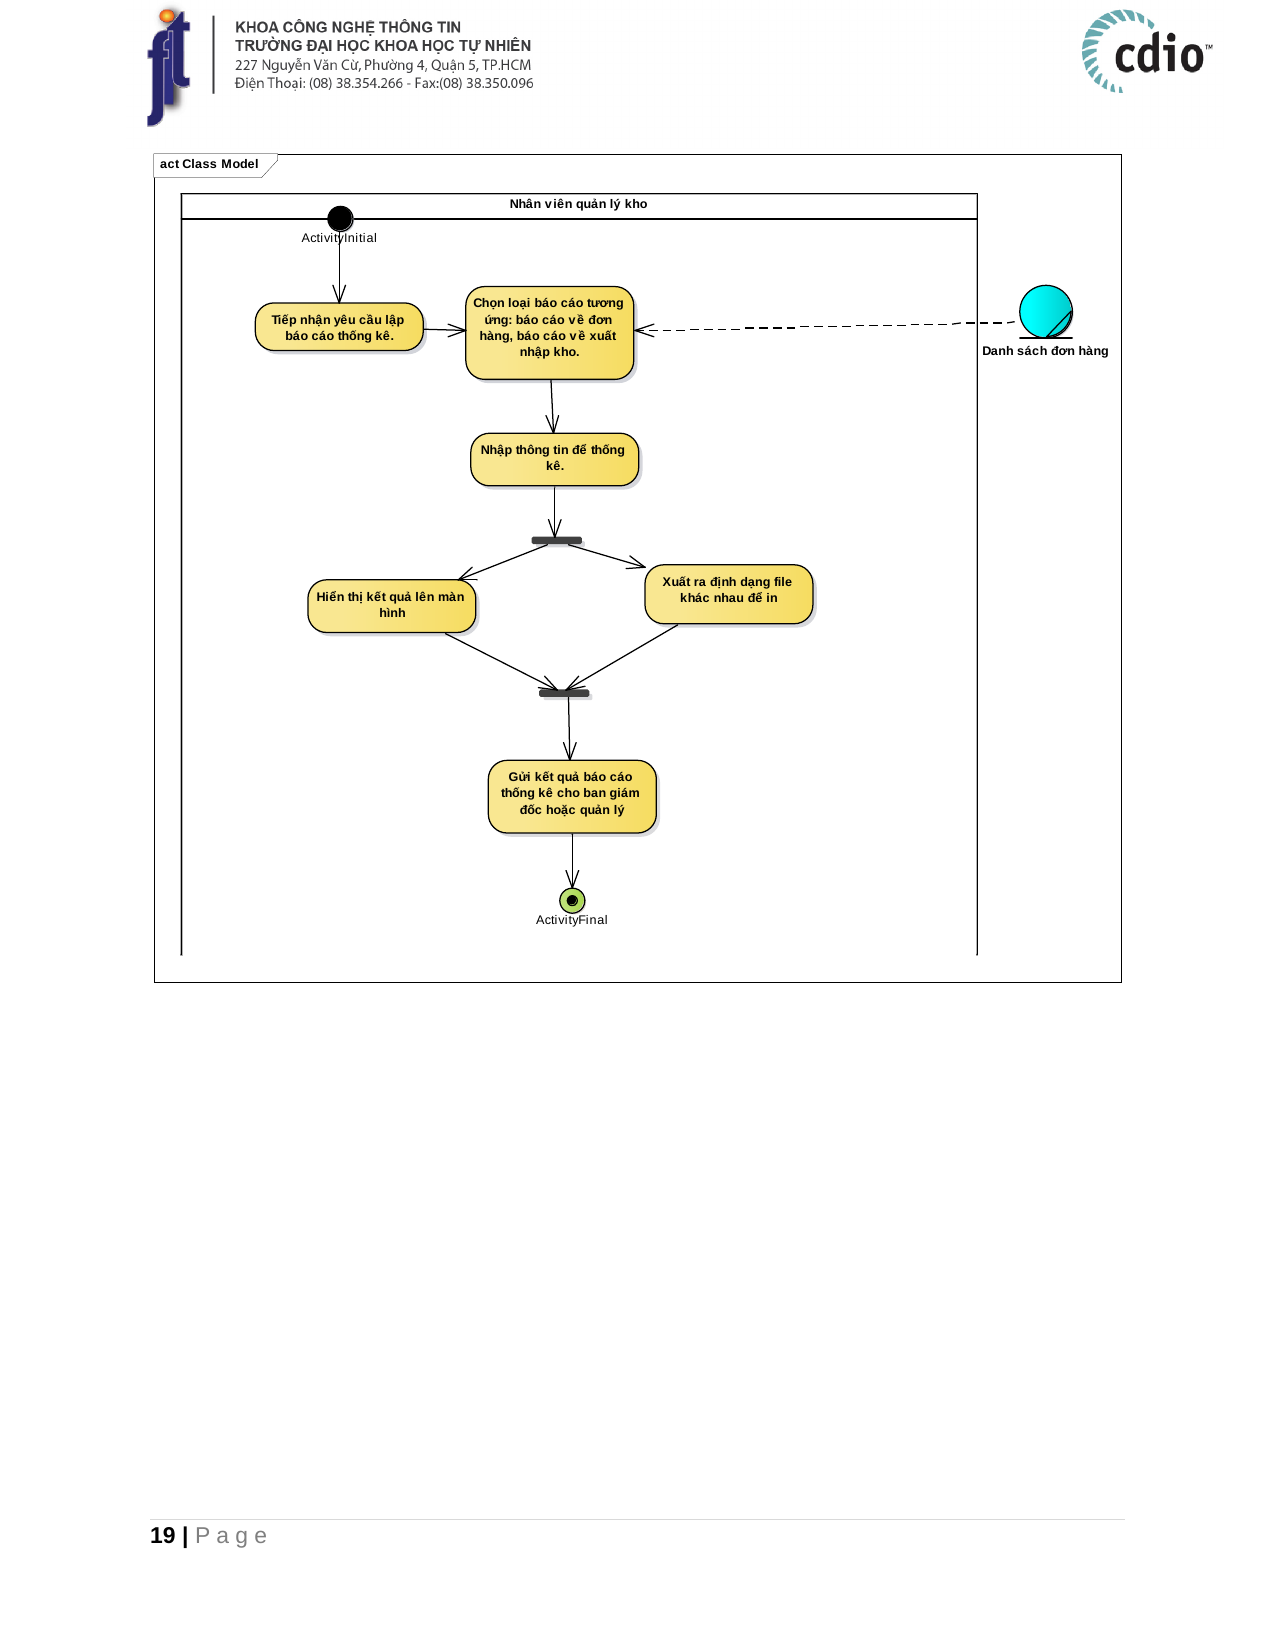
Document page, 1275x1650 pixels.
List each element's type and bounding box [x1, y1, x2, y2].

picture [125, 0, 1224, 149]
